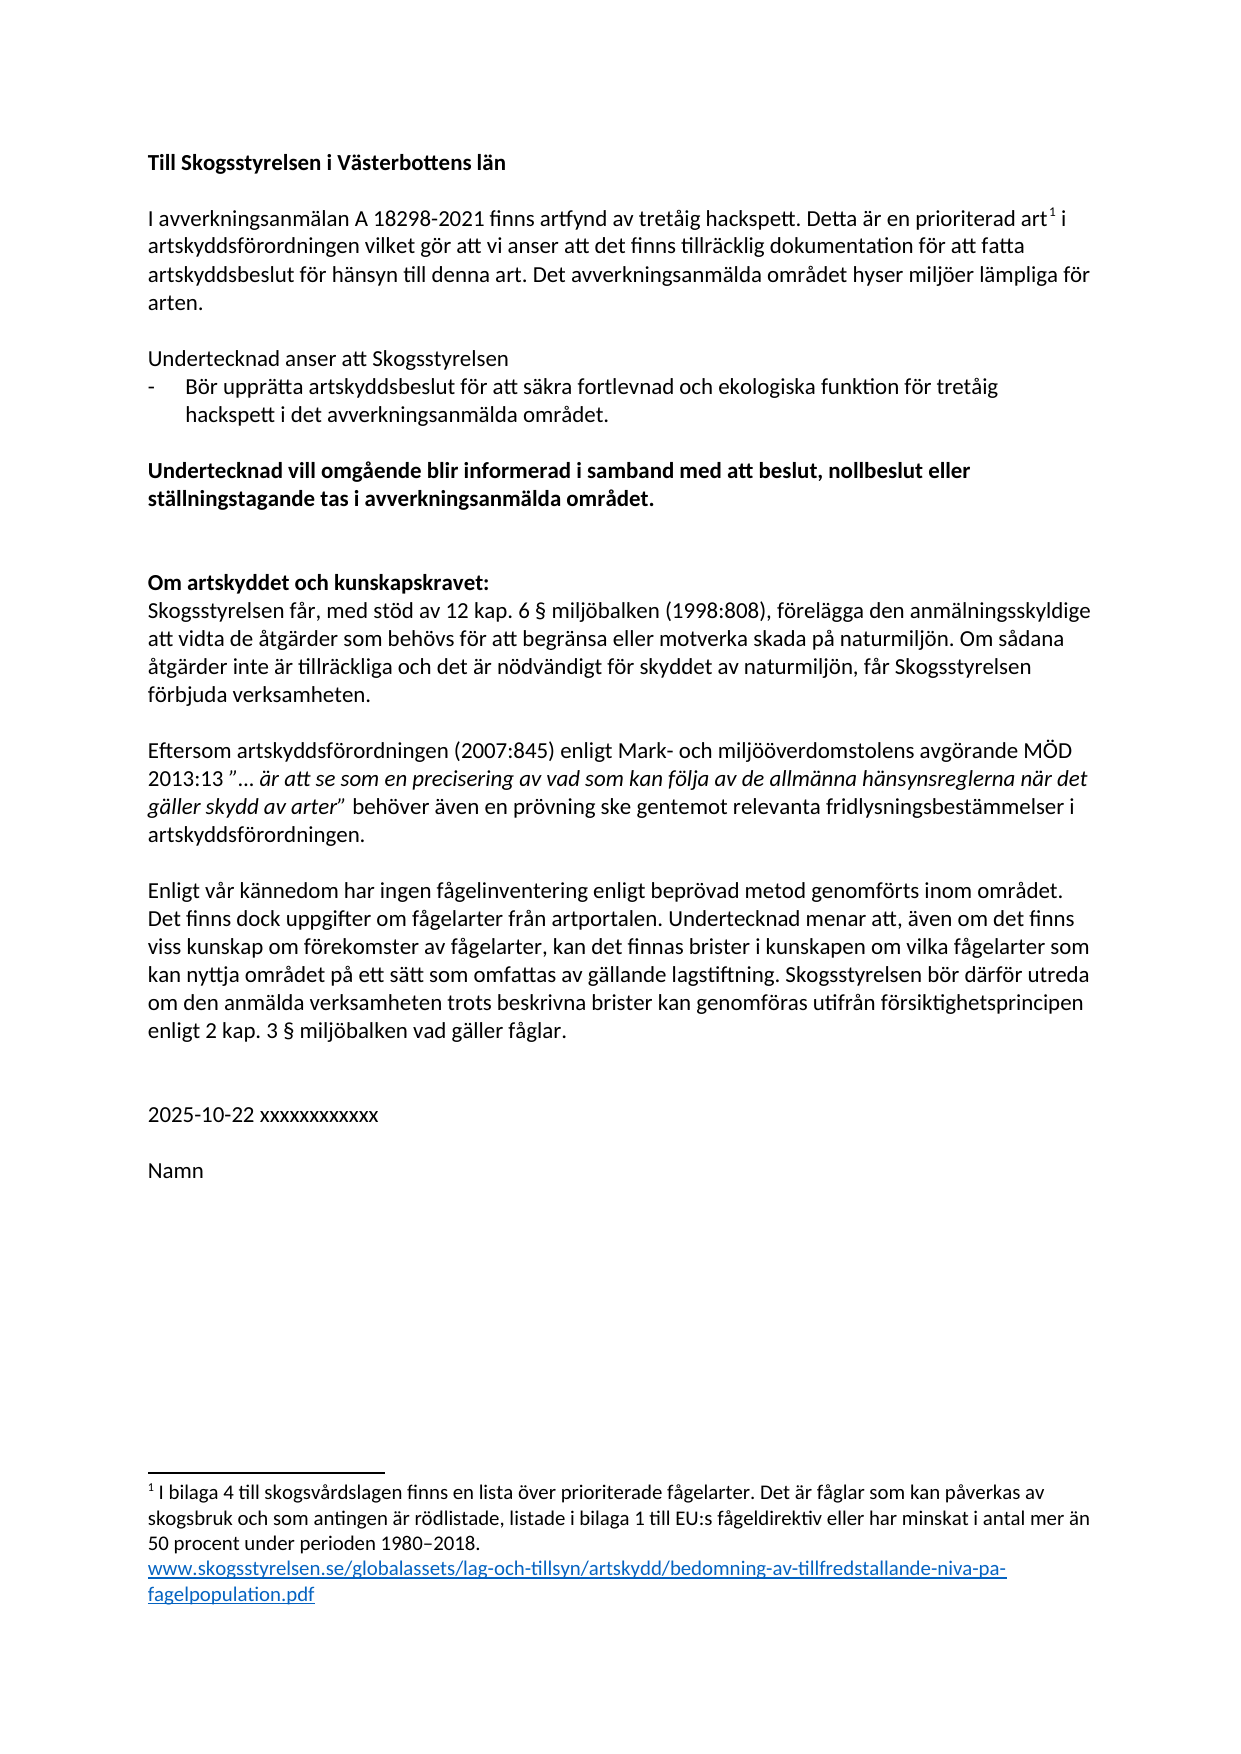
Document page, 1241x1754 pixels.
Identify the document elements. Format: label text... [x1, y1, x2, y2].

text 2025-10-22 xxxxxxxxxxxx [148, 1100, 1093, 1128]
text Eftersom artskyddsförordningen (2007:845) enligt Mark- och miljööverdomstolens avgörande MÖD 2013:13 ”… är att se som en precisering av vad som kan följa av de allmänna hänsynsreglerna när det [148, 736, 1093, 792]
text Till Skogsstyrelsen i Västerbottens län [148, 148, 1093, 176]
text gäller skydd av arter” behöver även en prövning ske gentemot relevanta fridlysningsbestämmelser i artskyddsförordningen. [148, 792, 1093, 848]
text Skogsstyrelsen får, med stöd av 12 kap. 6 § miljöbalken (1998:808), förelägga den anmälningsskyldige att vidta de åtgärder som behövs för att begränsa eller motverka skada på naturmiljön. Om sådana åtgärder inte är tillräckliga och det är nödvändigt för skyddet av naturmiljön, får Skogsstyrelsen förbjuda verksamheten. [148, 596, 1093, 708]
text Enligt vår kännedom har ingen fågelinventering enligt beprövad metod genomförts inom området. Det finns dock uppgifter om fågelarter från artportalen. Undertecknad menar att, även om det finns viss kunskap om förekomster av fågelarter, kan det finnas brister i kunskapen om vilka fågelarter som kan nyttja området på ett sätt som omfattas av gällande lagstiftning. Skogsstyrelsen bör därför utreda om den anmälda verksamheten trots beskrivna brister kan genomföras utifrån försiktighetsprincipen enligt 2 kap. 3 § miljöbalken vad gäller fåglar. [148, 876, 1093, 1044]
text Om artskyddet och kunskapskravet: [148, 568, 1093, 596]
text Namn [148, 1156, 1093, 1184]
text Undertecknad anser att Skogsstyrelsen [148, 344, 1093, 372]
text Undertecknad vill omgående blir informerad i samband med att beslut, nollbeslut eller ställningstagande tas i avverkningsanmälda området. [148, 456, 1093, 512]
list Bör upprätta artskyddsbeslut för att säkra fortlevnad och ekologiska funktion för tretåig hackspett i det avverkningsanmälda området. [148, 372, 1093, 428]
text I avverkningsanmälan A 18298-2021 finns artfynd av tretåig hackspett. Detta är en prioriterad art i artskyddsförordningen vilket gör att vi anser att det finns tillräcklig dokumentation för att fatta artskyddsbeslut för hänsyn till denna art. Det avverkningsanmälda området hyser miljöer lämpliga för arten. [148, 204, 1093, 316]
